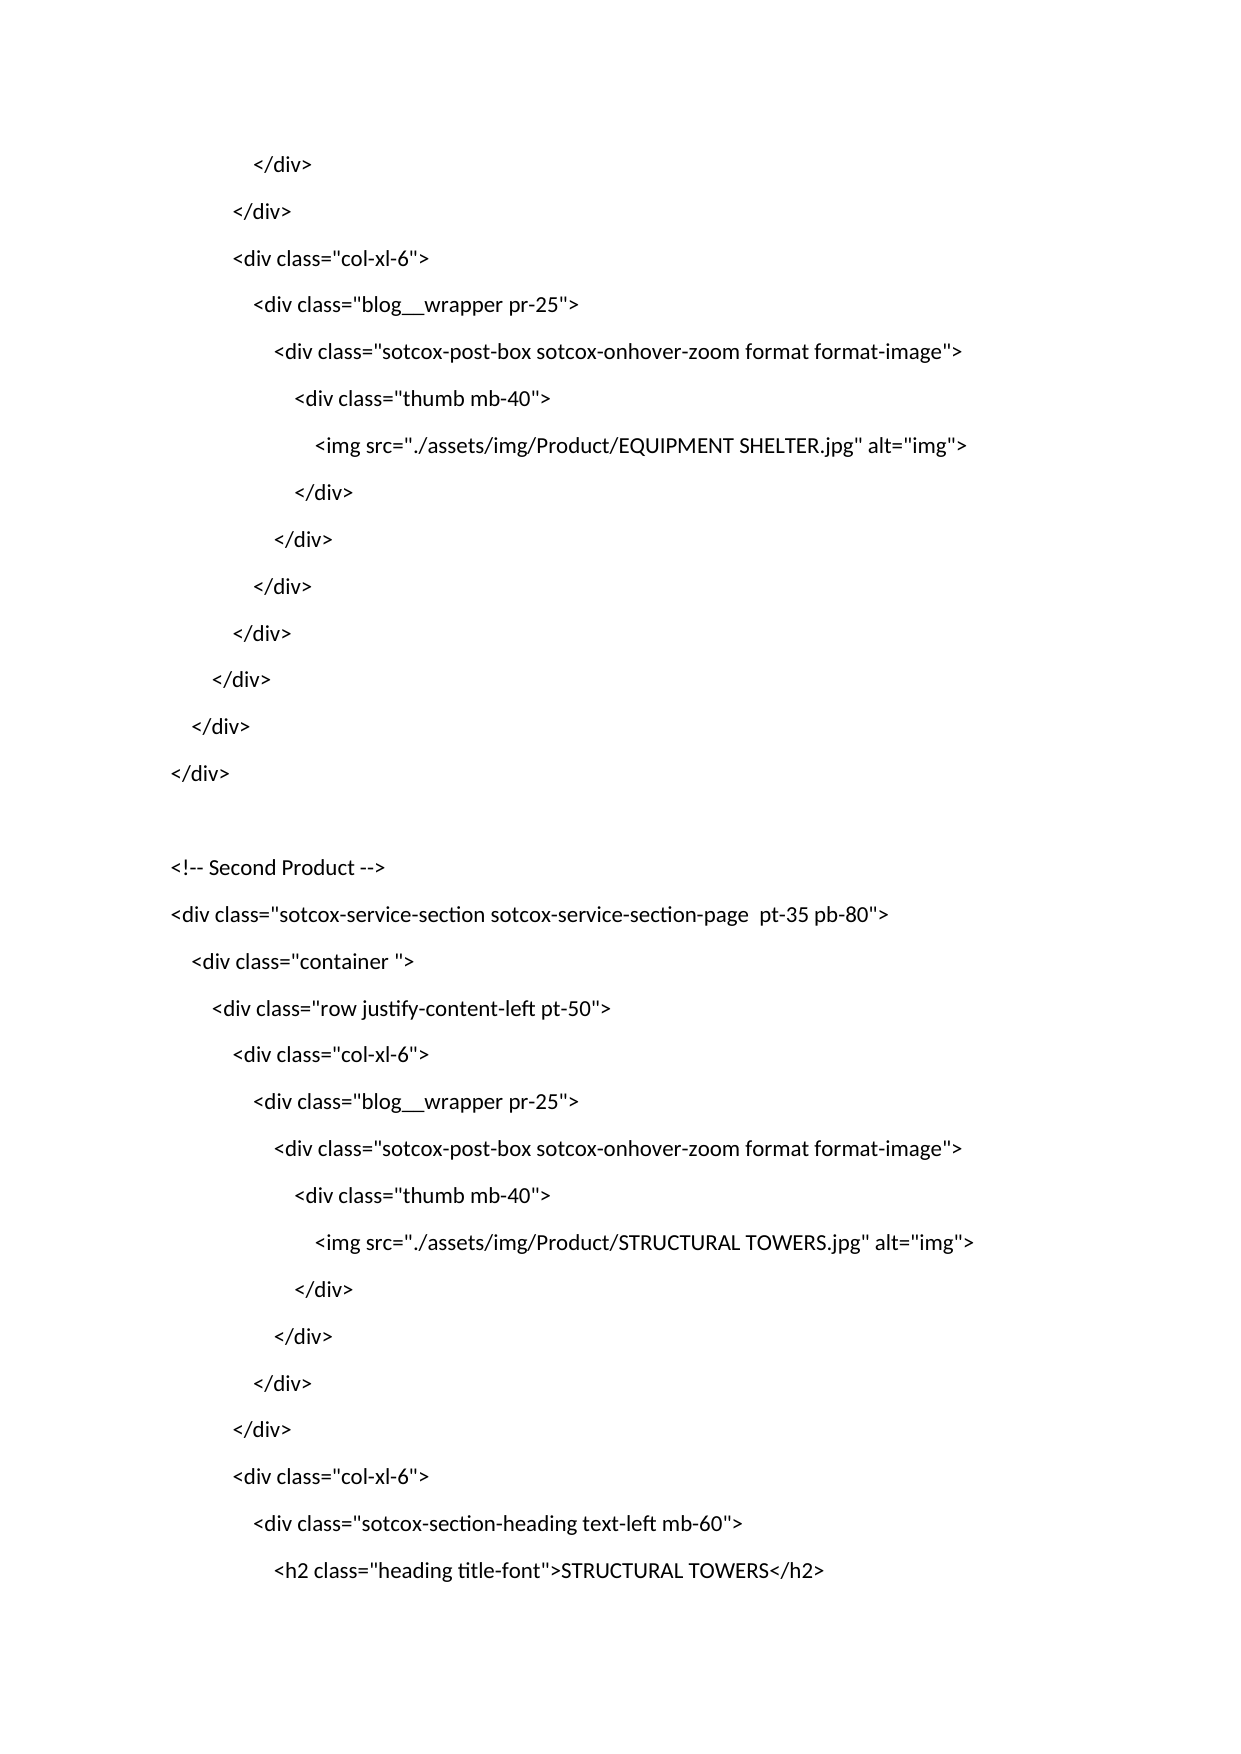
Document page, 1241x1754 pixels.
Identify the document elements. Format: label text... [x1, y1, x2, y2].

text </div> [150, 759, 1090, 787]
text </div> [150, 478, 1090, 506]
text </div> [150, 619, 1090, 647]
text </div> [150, 572, 1090, 600]
text <div class="sotcox-section-heading text-left mb-60"> [150, 1509, 1090, 1537]
text </div> [150, 1275, 1090, 1303]
text </div> [150, 1369, 1090, 1397]
text <div class="thumb mb-40"> [150, 384, 1090, 412]
text </div> [150, 525, 1090, 553]
text <div class="row justify-content-left pt-50"> [150, 994, 1090, 1022]
text <div class="sotcox-post-box sotcox-onhover-zoom format format-image"> [150, 1134, 1090, 1162]
text </div> [150, 666, 1090, 694]
text <h2 class="heading title-font">STRUCTURAL TOWERS</h2> [150, 1556, 1090, 1584]
text <img src="./assets/img/Product/STRUCTURAL TOWERS.jpg" alt="img"> [150, 1228, 1090, 1256]
text <div class="col-xl-6"> [150, 1462, 1090, 1491]
text </div> [150, 1322, 1090, 1350]
text <div class="blog__wrapper pr-25"> [150, 291, 1090, 319]
text <div class="sotcox-post-box sotcox-onhover-zoom format format-image"> [150, 337, 1090, 366]
text <div class="blog__wrapper pr-25"> [150, 1087, 1090, 1116]
text </div> [150, 712, 1090, 741]
text <div class="col-xl-6"> [150, 244, 1090, 272]
text </div> [150, 197, 1090, 225]
text <div class="col-xl-6"> [150, 1041, 1090, 1069]
text </div> [150, 1416, 1090, 1444]
text </div> [150, 150, 1090, 178]
text <img src="./assets/img/Product/EQUIPMENT SHELTER.jpg" alt="img"> [150, 431, 1090, 459]
text <div class="thumb mb-40"> [150, 1181, 1090, 1209]
text <div class="sotcox-service-section sotcox-service-section-page pt-35 pb-80"> [150, 900, 1090, 928]
text <!-- Second Product --> [150, 853, 1090, 881]
text <div class="container "> [150, 947, 1090, 975]
